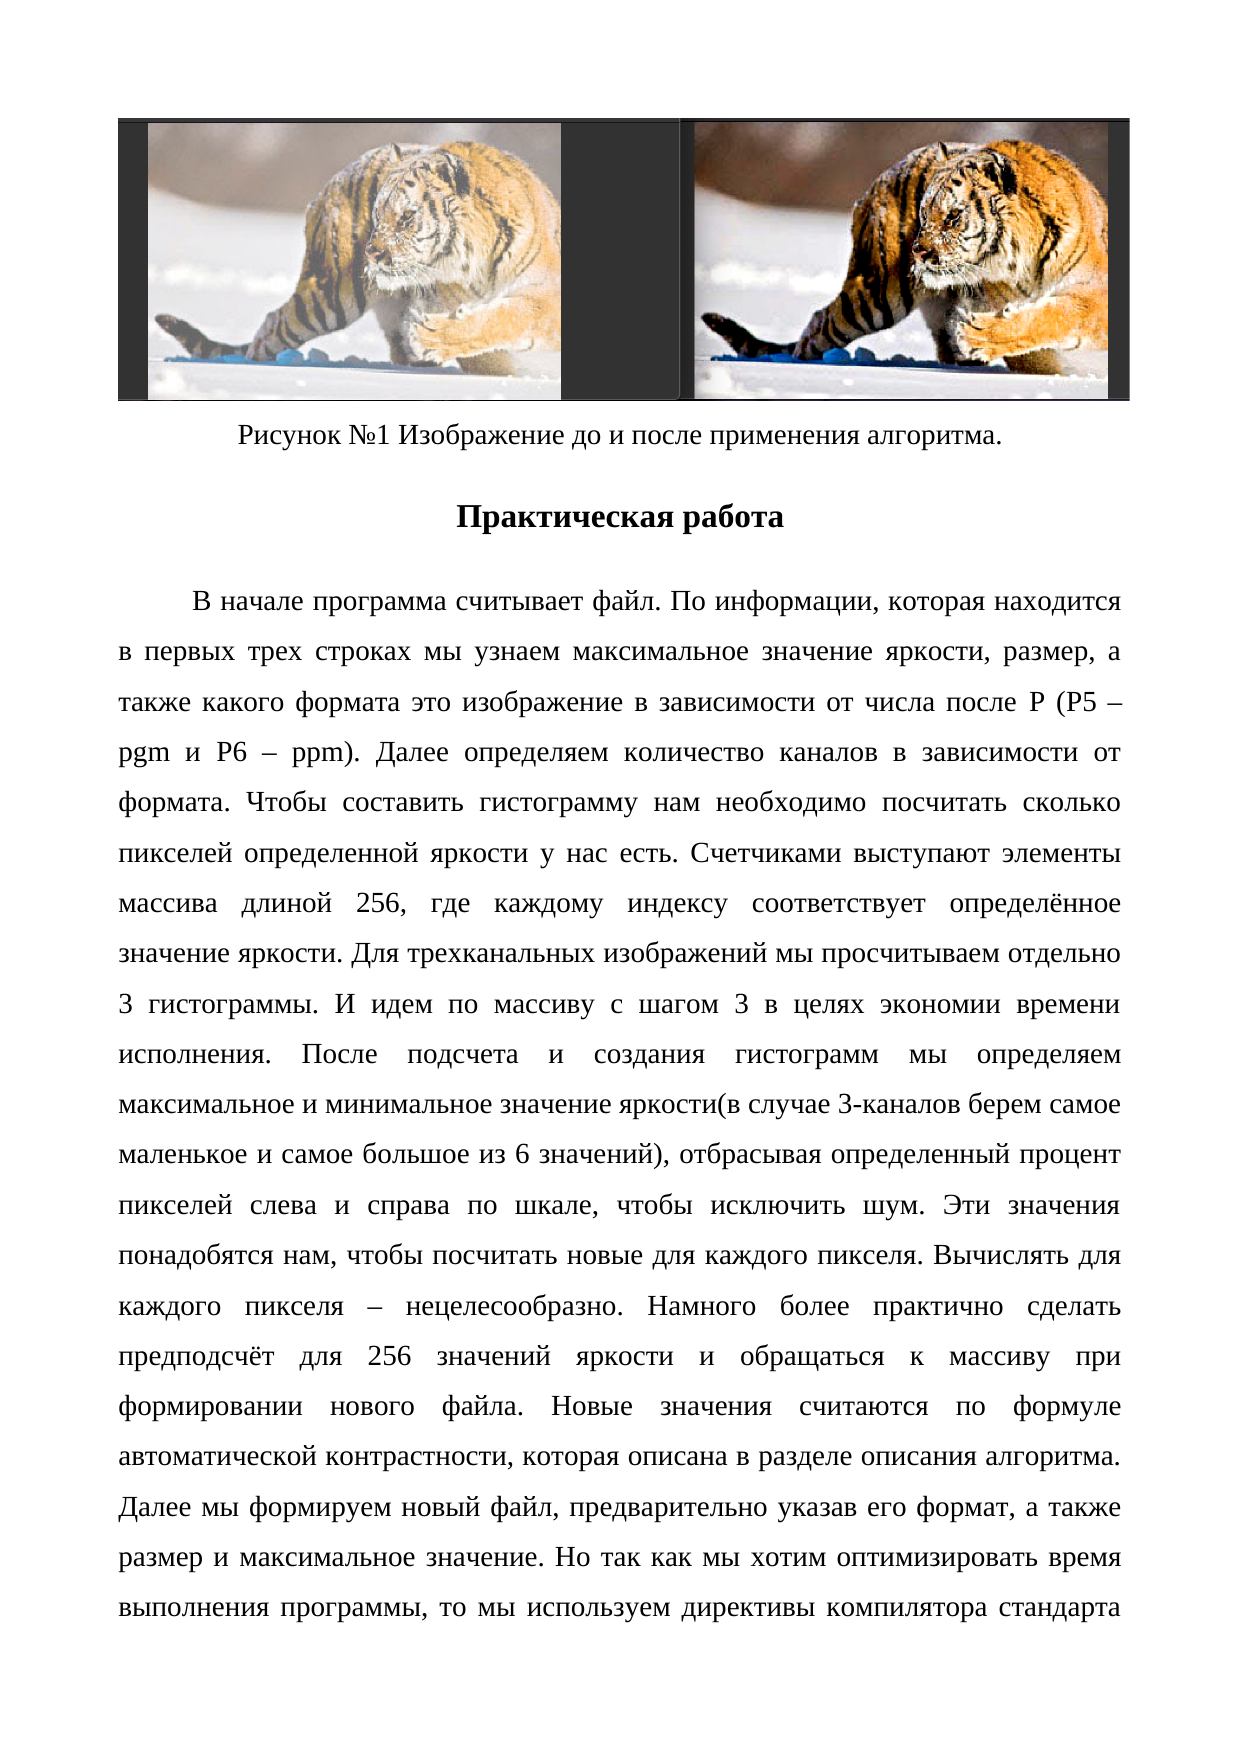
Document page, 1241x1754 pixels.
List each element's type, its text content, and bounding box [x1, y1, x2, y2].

text Рисунок №1 Изображение до и после применения алгоритма. [118, 401, 1122, 451]
text Практическая работа [118, 497, 1122, 535]
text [118, 583, 1122, 1623]
picture [118, 118, 1130, 401]
